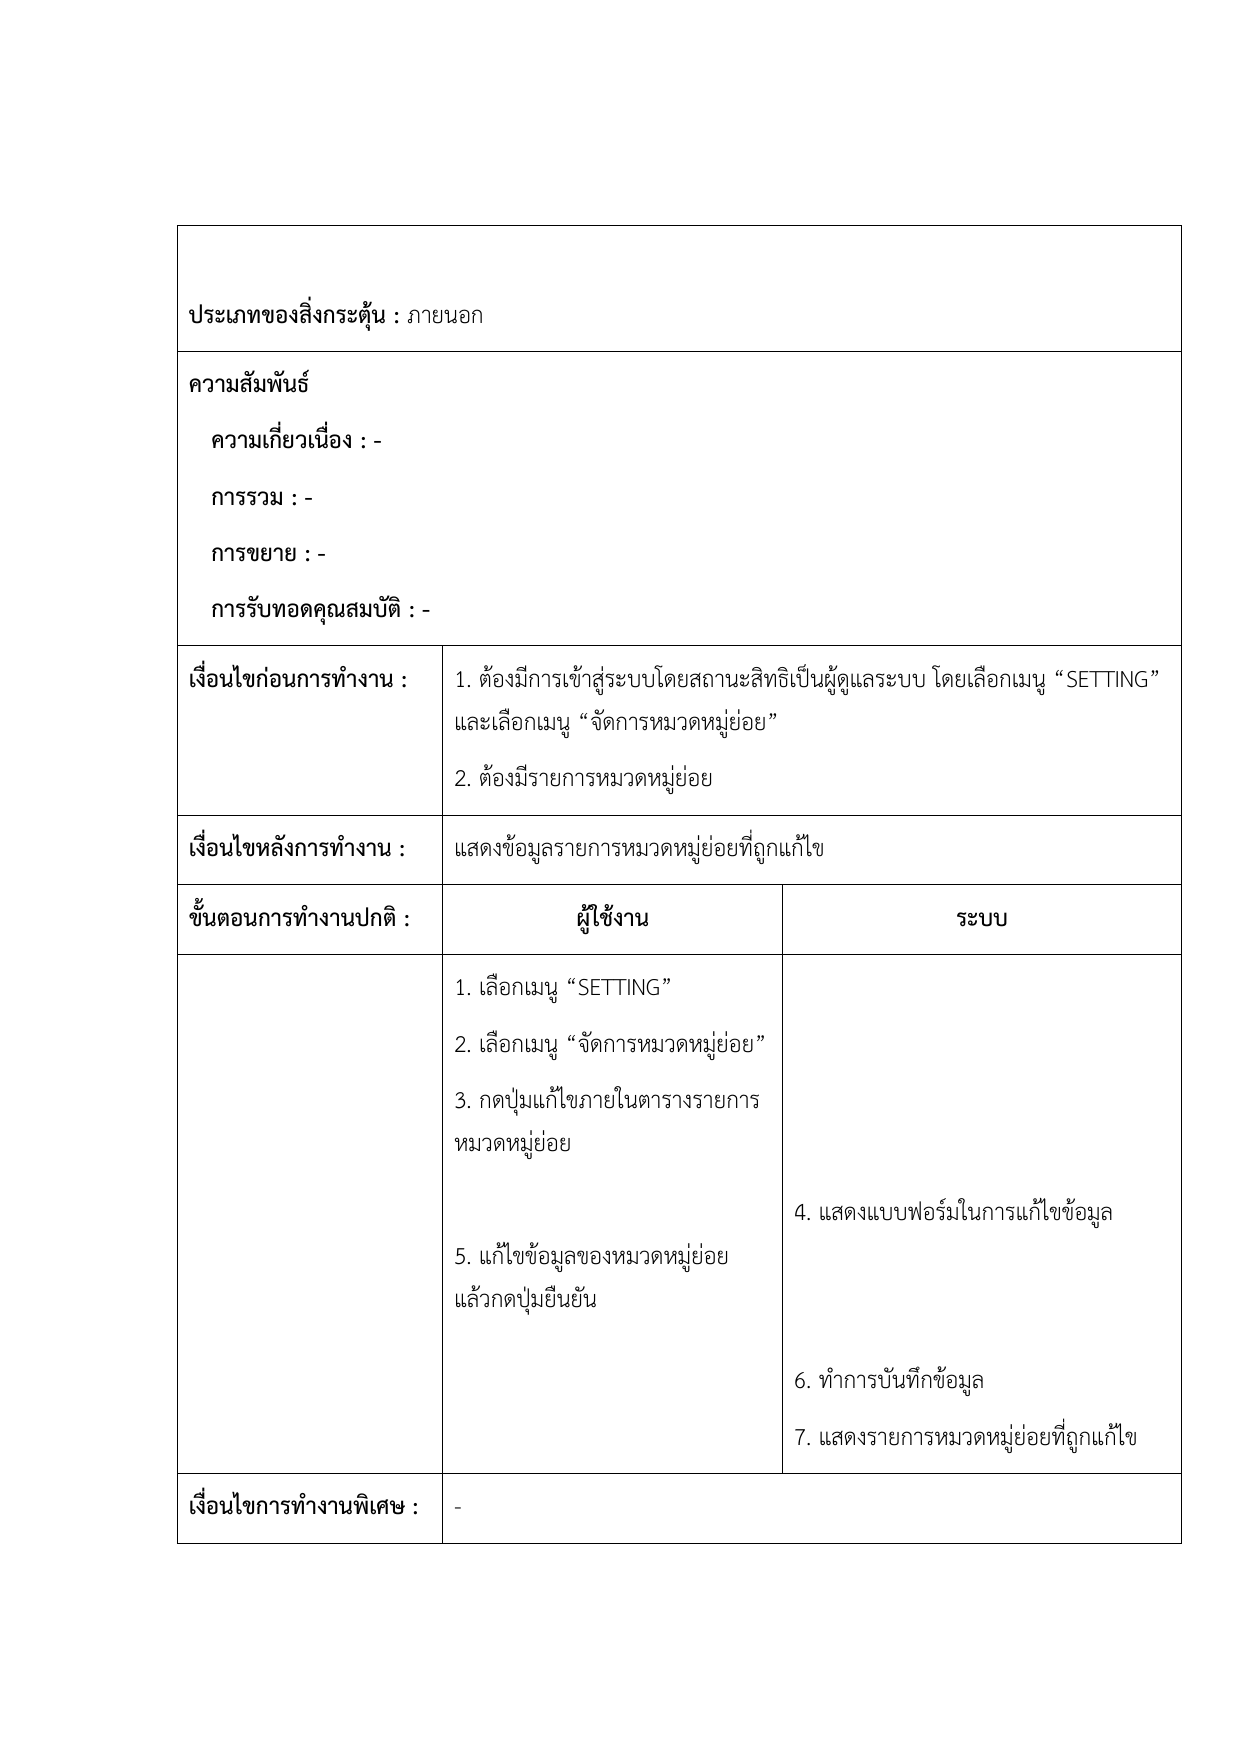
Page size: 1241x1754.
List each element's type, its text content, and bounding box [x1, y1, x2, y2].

table_cell สิ่งกระตุ้น : เมื่อต้องการใช้งานสำหรับแก้ไขข้อมูลหมวดหมู่ย่อย ประเภทของสิ่งกระตุ้น : ภายนอก [178, 226, 1181, 351]
table_cell - [443, 1474, 1181, 1542]
table_cell 1. ต้องมีการเข้าสู่ระบบโดยสถานะสิทธิเป็นผู้ดูแลระบบ โดยเลือกเมนู “SETTING” และเลือกเมนู “จัดการหมวดหมู่ย่อย” 2. ต้องมีรายการหมวดหมู่ย่อย [443, 646, 1181, 814]
table_cell ความสัมพันธ์ ความเกี่ยวเนื่อง : - การรวม : - การขยาย : - การรับทอดคุณสมบัติ : - [178, 352, 1181, 645]
table_cell 4. แสดงแบบฟอร์มในการแก้ไขข้อมูล 6. ทำการบันทึกข้อมูล 7. แสดงรายการหมวดหมู่ย่อยที่ถูกแก้ไข [783, 955, 1181, 1473]
table_cell ขั้นตอนการทำงานปกติ : [178, 885, 442, 954]
table_cell แสดงข้อมูลรายการหมวดหมู่ย่อยที่ถูกแก้ไข [443, 816, 1181, 884]
table_cell ระบบ [783, 885, 1181, 954]
table_cell [178, 955, 442, 1473]
table_cell เงื่อนไขหลังการทำงาน : [178, 816, 442, 884]
table_cell 1. เลือกเมนู “SETTING” 2. เลือกเมนู “จัดการหมวดหมู่ย่อย” 3. กดปุ่มแก้ไขภายในตารางรายการหมวดหมู่ย่อย 5. แก้ไขข้อมูลของหมวดหมู่ย่อย แล้วกดปุ่มยืนยัน [443, 955, 782, 1473]
table_cell เงื่อนไขก่อนการทำงาน : [178, 646, 442, 814]
table_cell ผู้ใช้งาน [443, 885, 782, 954]
table_cell เงื่อนไขการทำงานพิเศษ : [178, 1474, 442, 1542]
